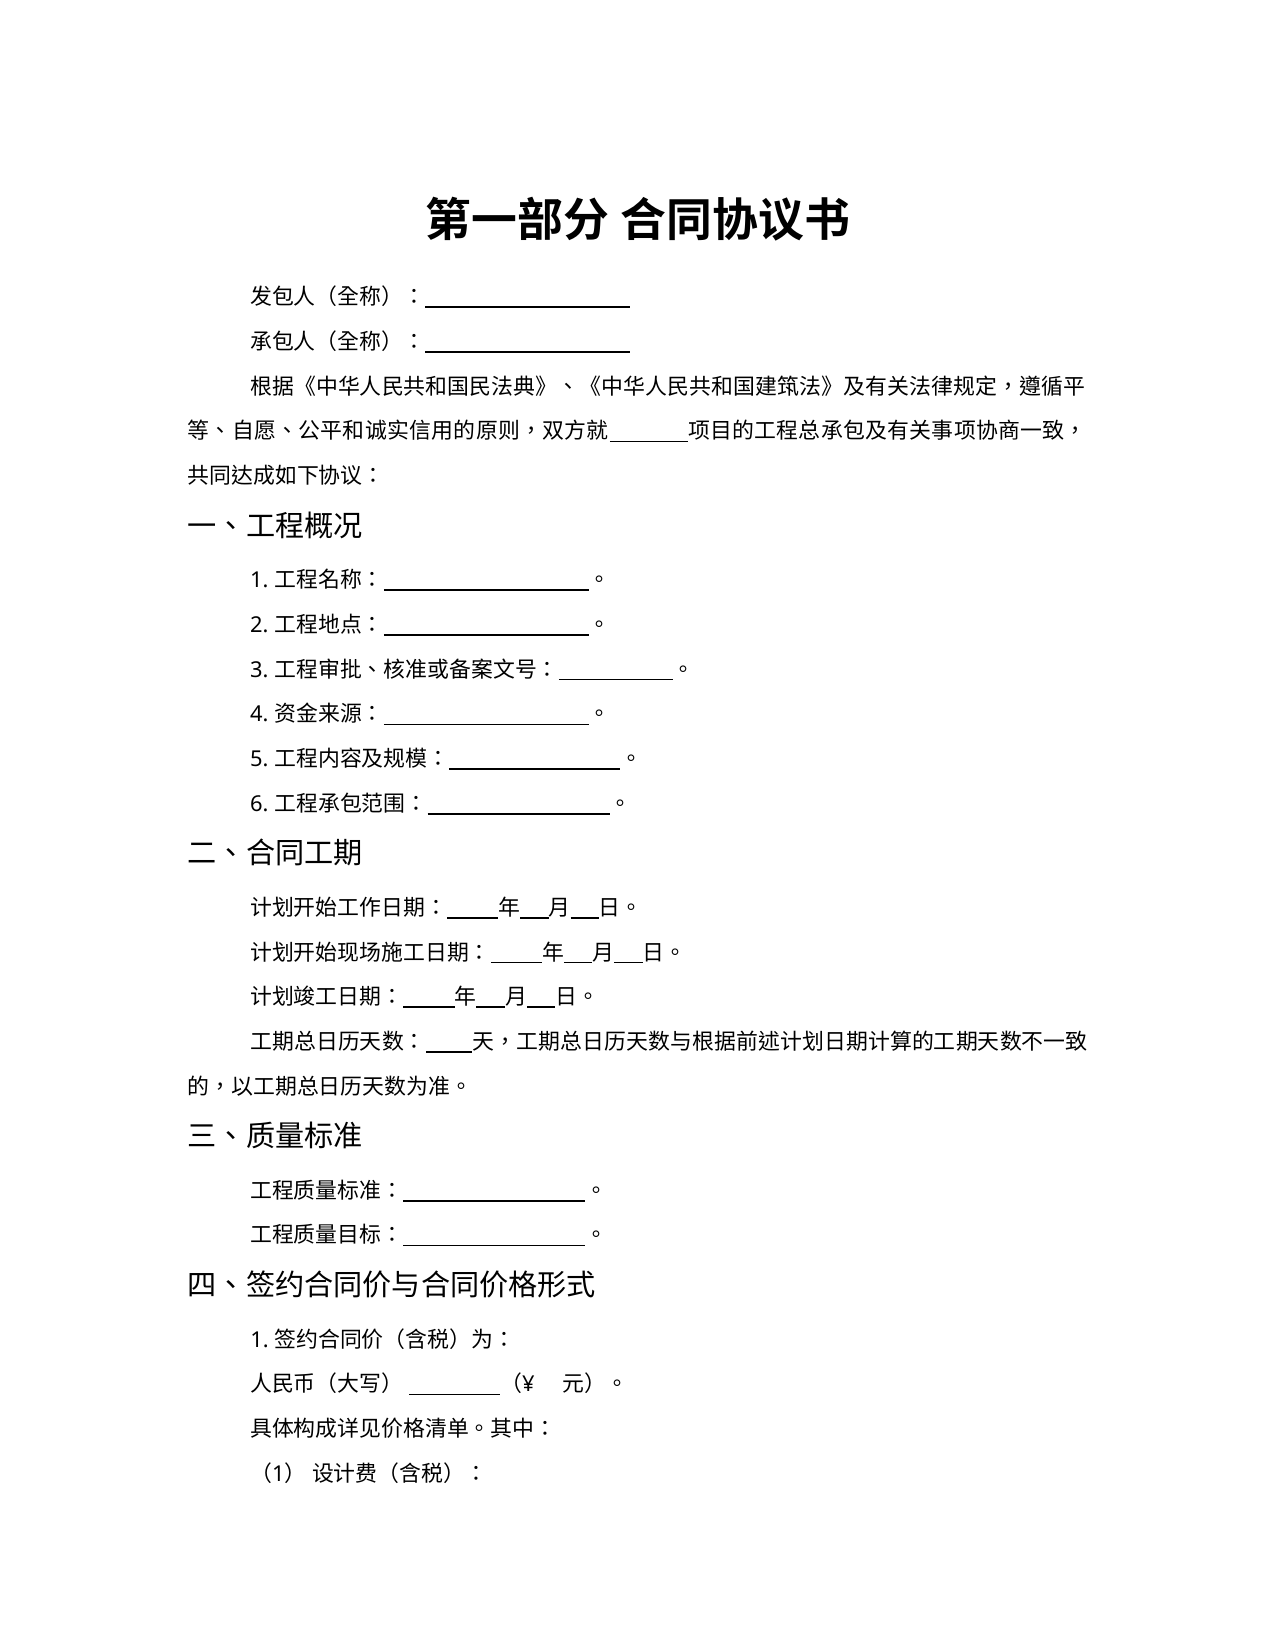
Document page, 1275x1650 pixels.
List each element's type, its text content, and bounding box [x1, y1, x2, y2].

text 具体构成详见价格清单。其中： [187, 1413, 1087, 1443]
text 工期总日历天数： 天，工期总日历天数与根据前述计划日期计算的工期天数不一致的，以工期总日历天数为准。 [187, 1026, 1087, 1100]
text 根据《中华人民共和国民法典》、《中华人民共和国建筑法》及有关法律规定，遵循平等、自愿、公平和诚实信用的原则，双方就 项目的工程总承包及有关事项协商一致，共同达成如下协议： [187, 371, 1087, 490]
text 第一部分 合同协议书 [187, 188, 1087, 250]
text 1. 签约合同价（含税）为： [187, 1324, 1087, 1353]
text （1） 设计费（含税）： [187, 1458, 1087, 1487]
text 5. 工程内容及规模： 。 [187, 743, 1087, 773]
text 4. 资金来源： 。 [187, 698, 1087, 728]
text 一、工程概况 [187, 505, 1087, 544]
text 计划竣工日期： 年 月 日。 [187, 981, 1087, 1011]
text 计划开始工作日期： 年 月 日。 [187, 892, 1087, 922]
text 发包人（全称）： [187, 281, 1087, 311]
text 三、质量标准 [187, 1115, 1087, 1155]
text 6. 工程承包范围： 。 [187, 788, 1087, 817]
text 工程质量目标： 。 [187, 1219, 1087, 1249]
text 人民币（大写） （¥ 元）。 [187, 1368, 1087, 1398]
text 工程质量标准： 。 [187, 1175, 1087, 1204]
text 二、合同工期 [187, 832, 1087, 872]
text 计划开始现场施工日期： 年 月 日。 [187, 937, 1087, 966]
text 1. 工程名称： 。 [187, 564, 1087, 594]
text 承包人（全称）： [187, 326, 1087, 356]
text 四、签约合同价与合同价格形式 [187, 1264, 1087, 1304]
text 3. 工程审批、核准或备案文号： 。 [187, 654, 1087, 683]
text 2. 工程地点： 。 [187, 609, 1087, 639]
